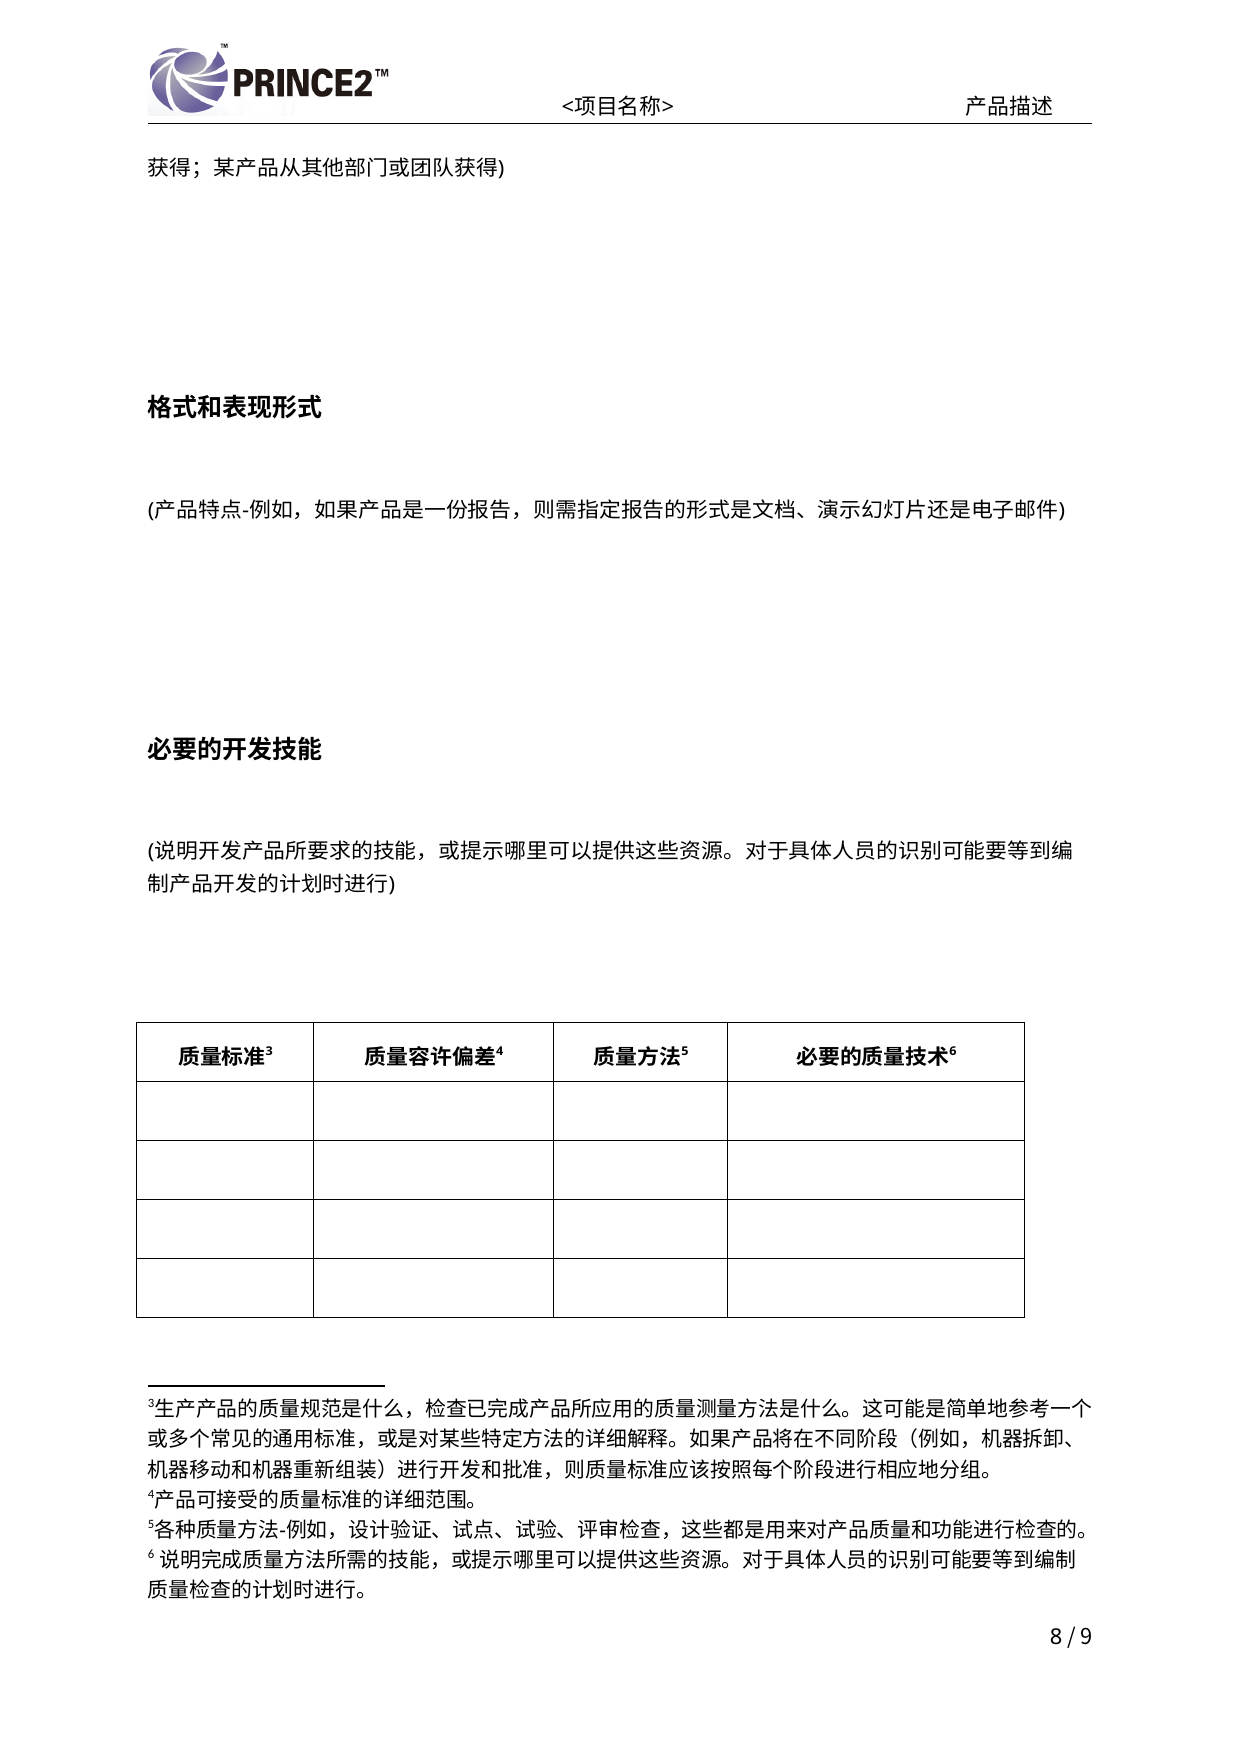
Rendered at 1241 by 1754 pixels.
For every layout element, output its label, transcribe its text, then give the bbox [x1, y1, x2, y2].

table_cell [314, 1259, 553, 1317]
table_cell [554, 1141, 727, 1199]
table_cell [137, 1082, 313, 1140]
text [148, 150, 1092, 182]
table_cell [554, 1200, 727, 1258]
text (产品特点-例如，如果产品是一份报告，则需指定报告的形式是文档、演示幻灯片还是电子邮件) [148, 492, 1092, 524]
table_header 质量方法 [554, 1023, 727, 1081]
table_header 质量容许偏差 [314, 1023, 553, 1081]
table_cell [554, 1259, 727, 1317]
table_cell [314, 1141, 553, 1199]
table_cell [137, 1200, 313, 1258]
table_cell [728, 1141, 1024, 1199]
table_header 必要的质量技术 [728, 1023, 1024, 1081]
subtitle 格式和表现形式 [148, 373, 1092, 438]
table_cell [137, 1141, 313, 1199]
text (说明开发产品所要求的技能，或提示哪里可以提供这些资源。对于具体人员的识别可能要等到编制产品开发的计划时进行) [148, 834, 1092, 899]
table_cell [728, 1082, 1024, 1140]
table_cell [728, 1200, 1024, 1258]
table_cell [314, 1200, 553, 1258]
picture [147, 38, 393, 116]
subtitle 必要的开发技能 [148, 715, 1092, 780]
table_header 质量标准 [137, 1023, 313, 1081]
table_cell [137, 1259, 313, 1317]
table_cell [554, 1082, 727, 1140]
table_cell [728, 1259, 1024, 1317]
table_cell [314, 1082, 553, 1140]
